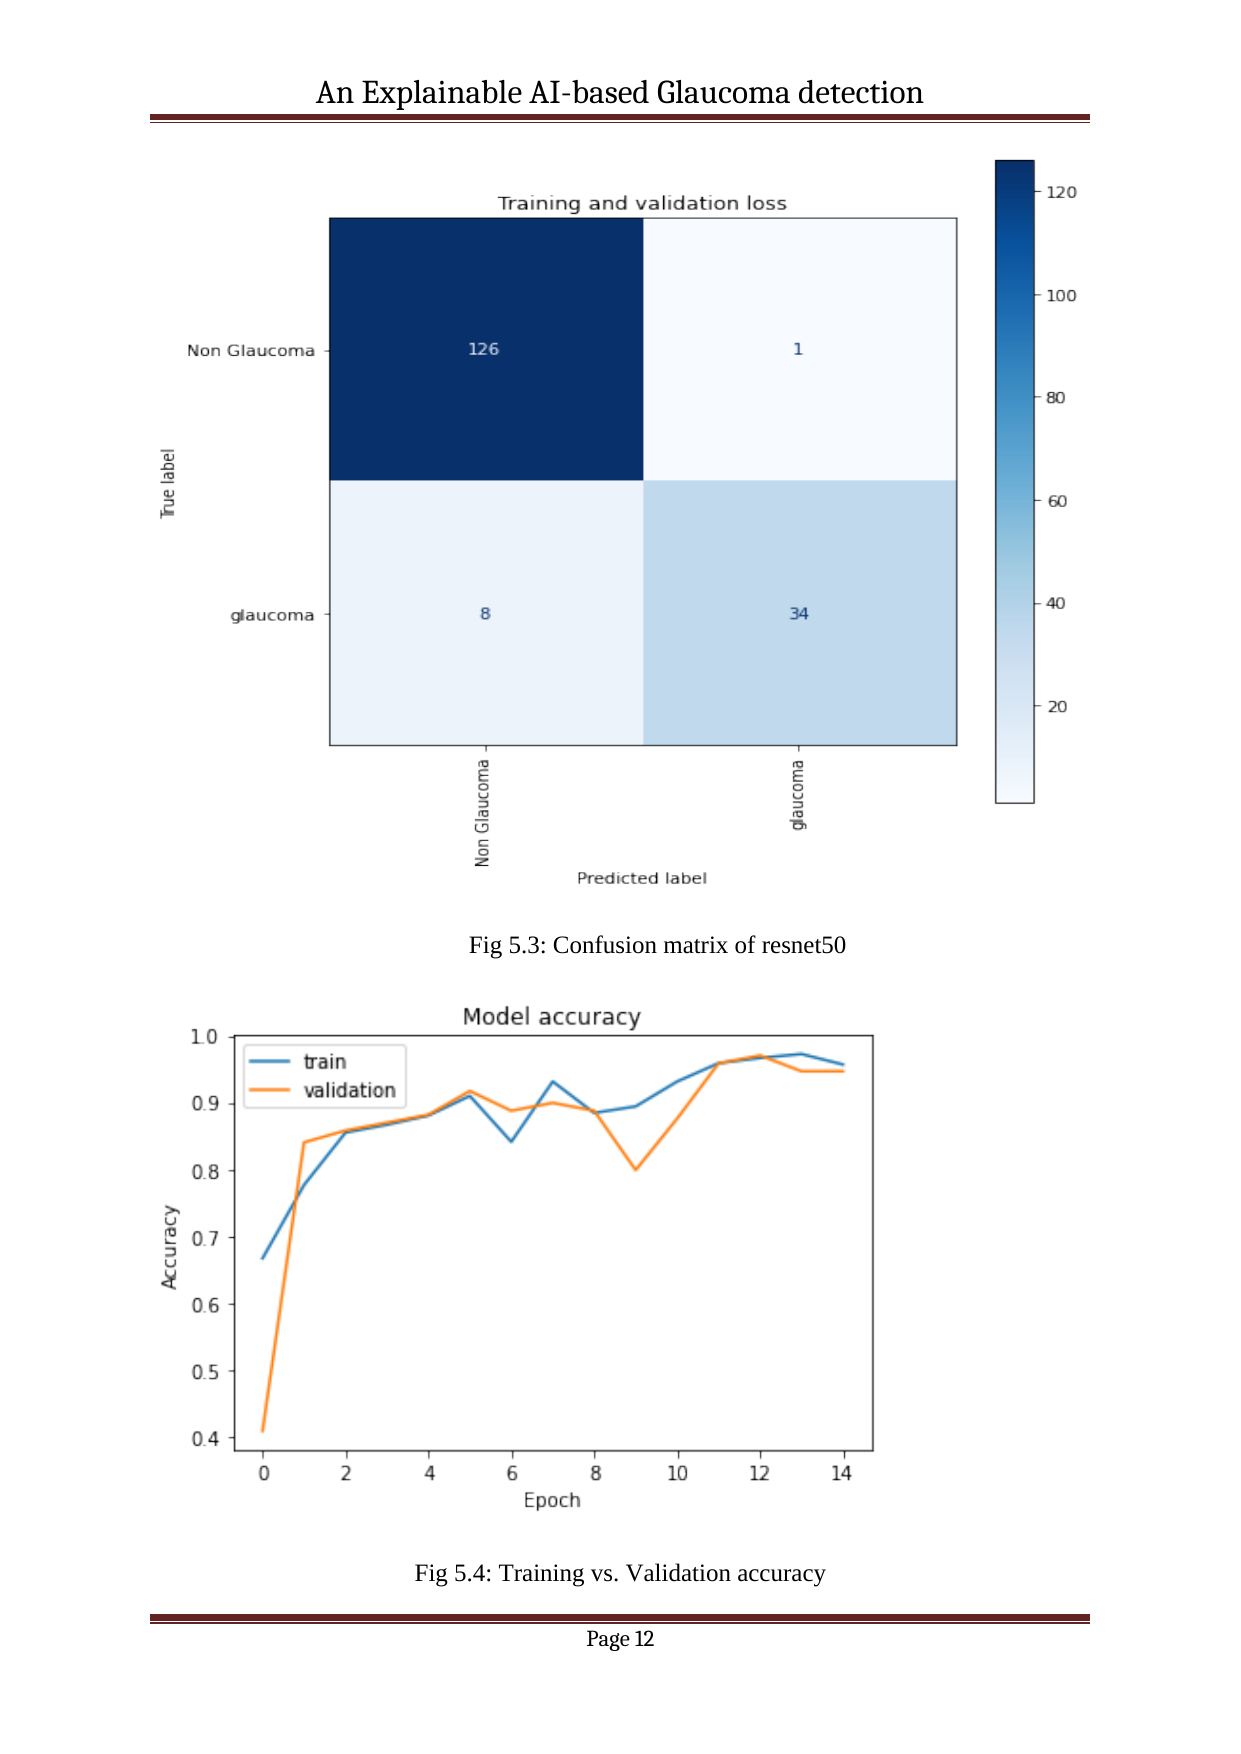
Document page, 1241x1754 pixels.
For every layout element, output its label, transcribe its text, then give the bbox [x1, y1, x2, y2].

text Fig 5.4: Training vs. Validation accuracy [150, 1558, 1090, 1586]
picture [150, 151, 1090, 896]
picture [150, 994, 886, 1523]
text Fig 5.3: Confusion matrix of resnet50 [150, 930, 1090, 959]
